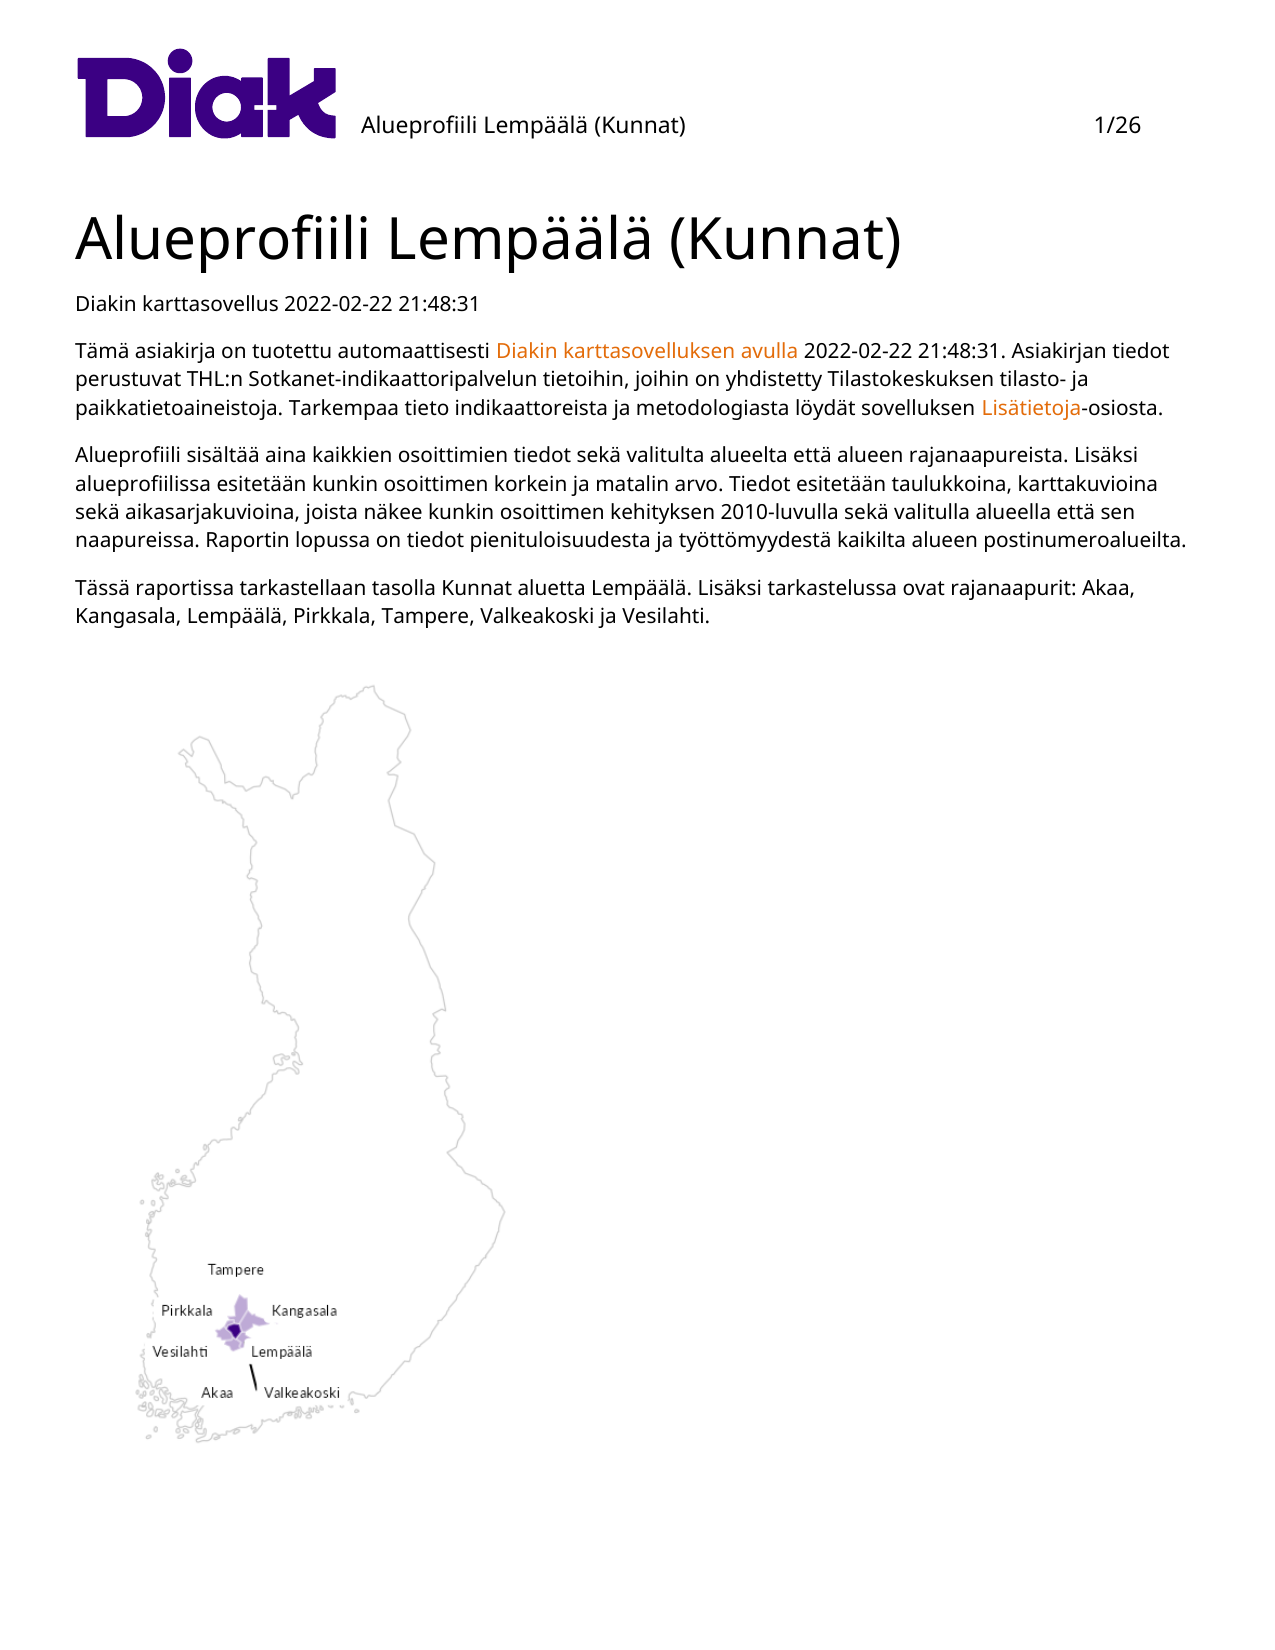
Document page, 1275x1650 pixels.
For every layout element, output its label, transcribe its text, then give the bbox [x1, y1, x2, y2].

text Diakin karttasovellus 2022-02-22 21:48:31 [75, 289, 1200, 317]
text Alueprofiili sisältää aina kaikkien osoittimien tiedot sekä valitulta alueelta että alueen rajanaapureista. Lisäksi alueprofiilissa esitetään kunkin osoittimen korkein ja matalin arvo. Tiedot esitetään taulukkoina, karttakuvioina sekä aikasarjakuvioina, joista näkee kunkin osoittimen kehityksen 2010-luvulla sekä valitulla alueella että sen naapureissa. Raportin lopussa on tiedot pienituloisuudesta ja työttömyydestä kaikilta alueen postinumeroalueilta. [75, 440, 1200, 554]
picture [93, 648, 548, 1480]
title Alueprofiili Lempäälä (Kunnat) [75, 197, 1200, 276]
text Tässä raportissa tarkastellaan tasolla Kunnat aluetta Lempäälä. Lisäksi tarkastelussa ovat rajanaapurit: Akaa, Kangasala, Lempäälä, Pirkkala, Tampere, Valkeakoski ja Vesilahti. [75, 573, 1200, 629]
text Tämä asiakirja on tuotettu automaattisesti Diakin karttasovelluksen avulla 2022-02-22 21:48:31. Asiakirjan tiedot perustuvat THL:n Sotkanet-indikaattoripalvelun tietoihin, joihin on yhdistetty Tilastokeskuksen tilasto- ja paikkatietoaineistoja. Tarkempaa tieto indikaattoreista ja metodologiasta löydät sovelluksen Lisätietoja-osiosta. [75, 336, 1200, 421]
